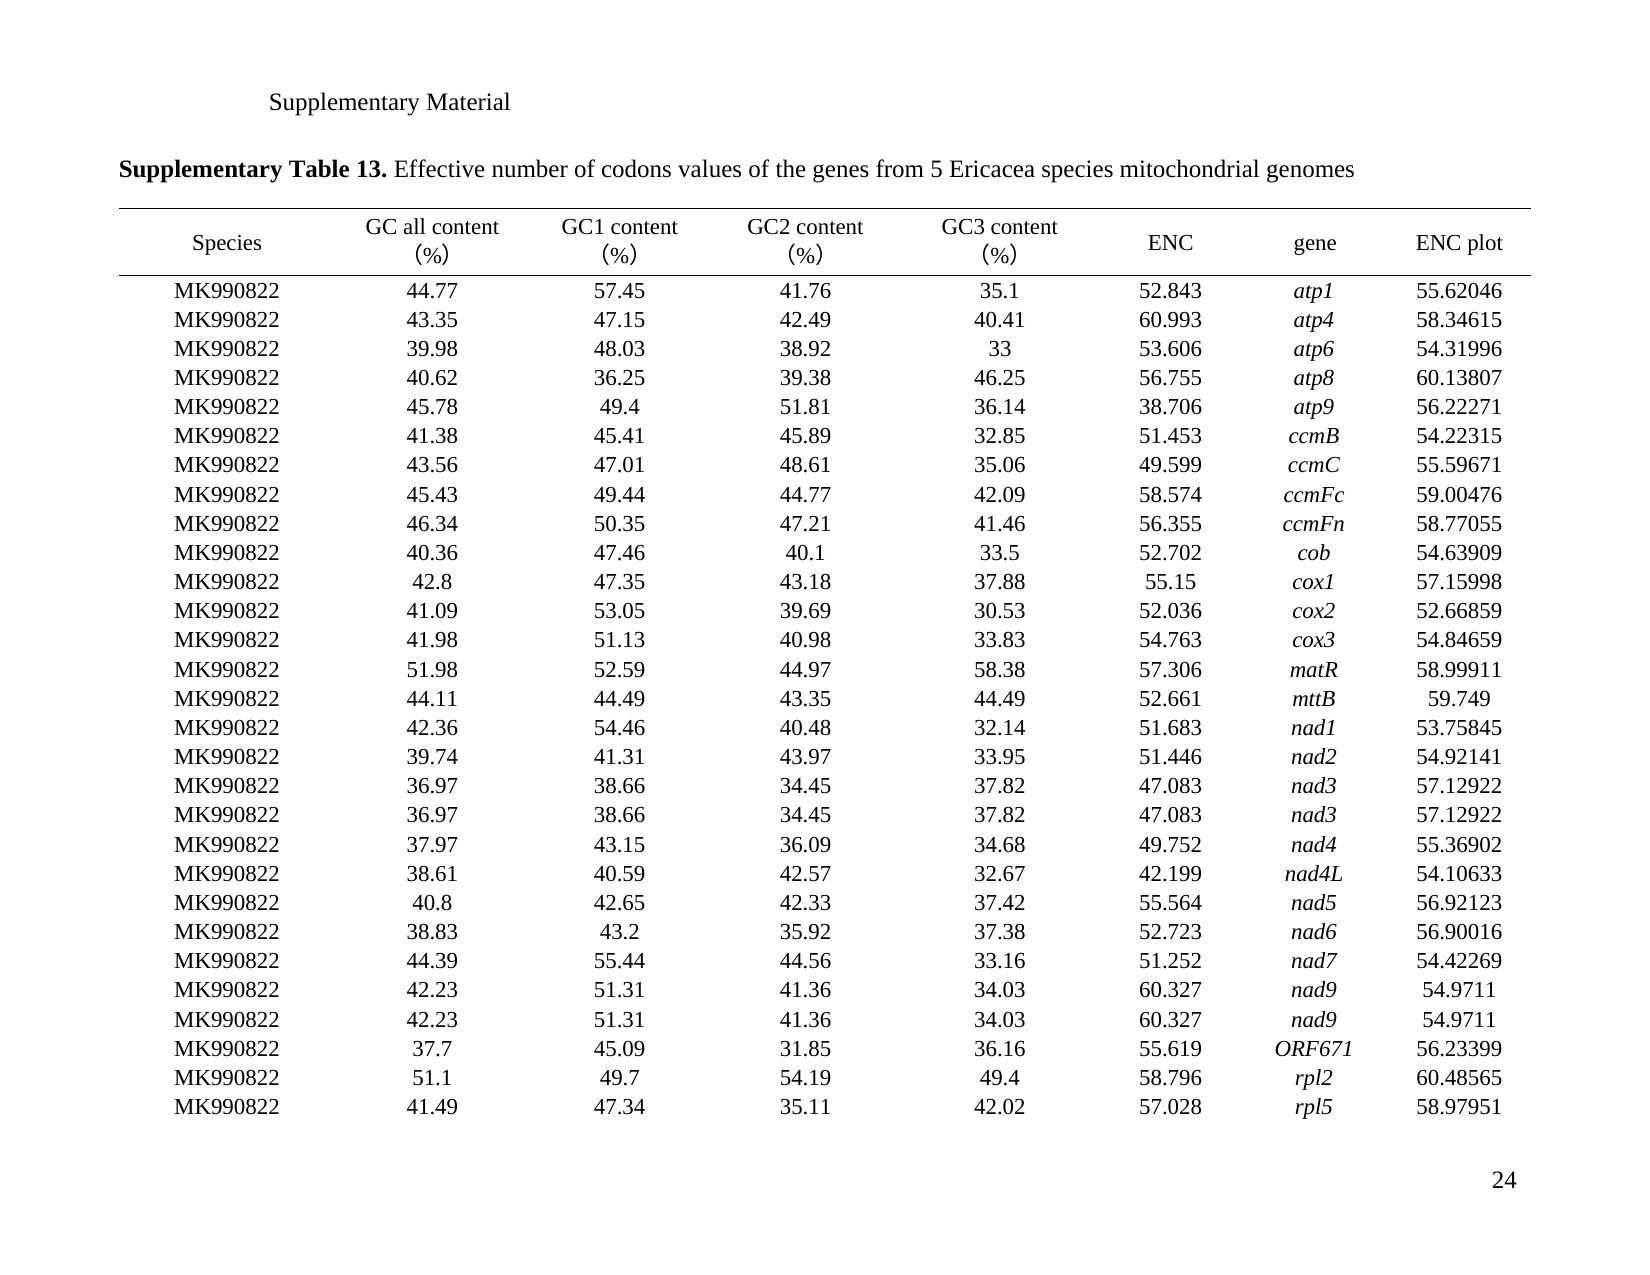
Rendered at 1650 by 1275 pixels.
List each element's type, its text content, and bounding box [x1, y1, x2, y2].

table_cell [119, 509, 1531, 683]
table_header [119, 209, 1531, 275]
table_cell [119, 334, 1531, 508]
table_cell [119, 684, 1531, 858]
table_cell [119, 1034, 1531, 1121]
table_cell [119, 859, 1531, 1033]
text Supplementary Table 13. Effective number of codons values of the genes from 5 Ericacea species mitochondrial genomes [118, 154, 1531, 182]
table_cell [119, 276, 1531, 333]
